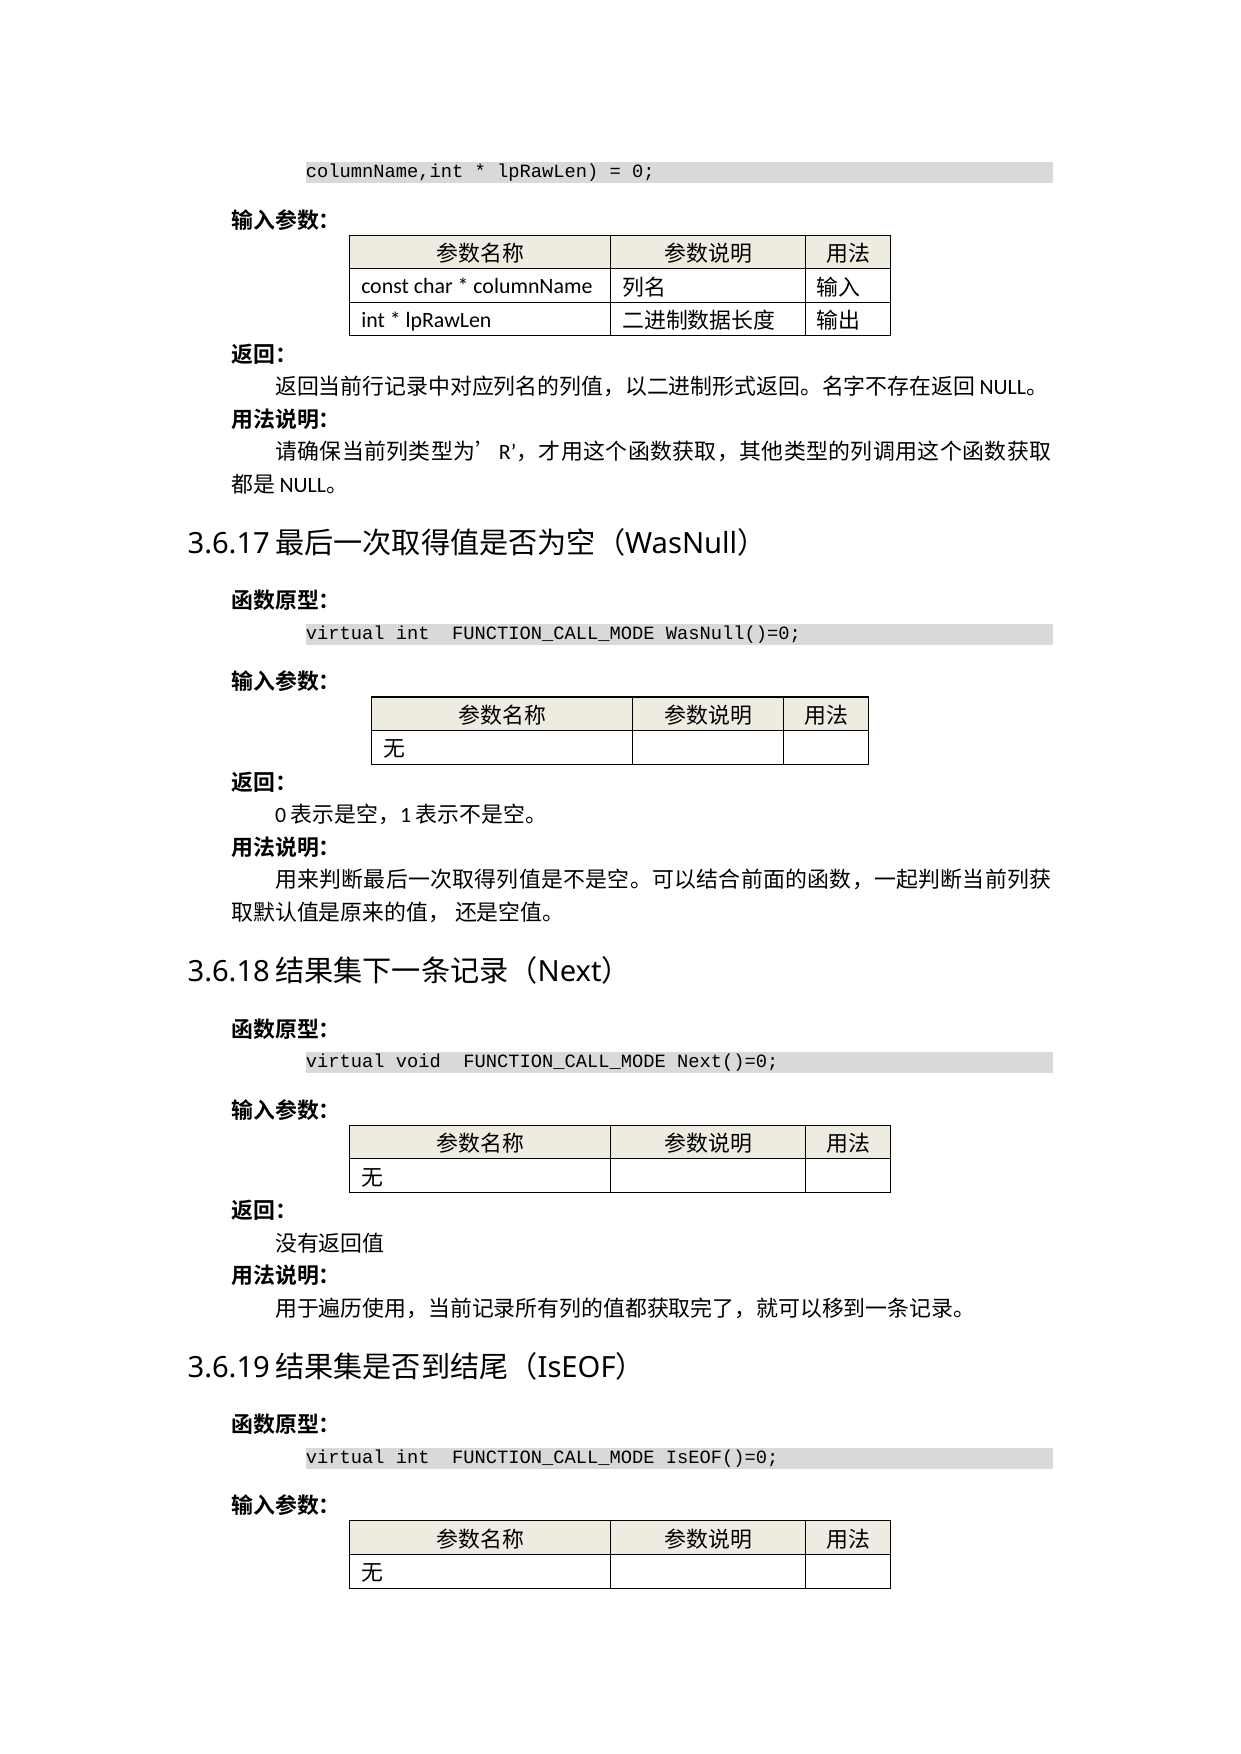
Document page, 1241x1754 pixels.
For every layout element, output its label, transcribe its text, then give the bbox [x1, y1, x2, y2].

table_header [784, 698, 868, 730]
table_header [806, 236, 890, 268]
text 没有返回值 [231, 1225, 1053, 1258]
text 函数原型： [231, 1011, 1053, 1044]
text 函数原型： [231, 1407, 1053, 1439]
text 输入参数： [231, 202, 1053, 235]
text 用于遍历使用，当前记录所有列的值都获取完了，就可以移到一条记录。 [231, 1290, 1053, 1323]
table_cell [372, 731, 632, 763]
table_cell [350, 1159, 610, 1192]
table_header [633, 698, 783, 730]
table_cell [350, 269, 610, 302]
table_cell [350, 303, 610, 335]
text 0表示是空，1表示不是空。 [231, 797, 1053, 829]
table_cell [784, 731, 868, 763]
text virtual int FUNCTION_CALL_MODE IsEOF()=0; [306, 1448, 1053, 1469]
subtitle 最后一次取得值是否为空（WasNull） [187, 520, 1053, 562]
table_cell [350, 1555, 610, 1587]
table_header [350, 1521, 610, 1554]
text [231, 434, 1053, 499]
text 函数原型： [231, 583, 1053, 615]
text 返回： [231, 764, 1053, 797]
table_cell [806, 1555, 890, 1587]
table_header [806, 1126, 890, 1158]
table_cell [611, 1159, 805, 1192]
text virtual void FUNCTION_CALL_MODE Next()=0; [306, 1052, 1053, 1073]
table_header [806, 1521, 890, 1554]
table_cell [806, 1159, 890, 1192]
subtitle 结果集是否到结尾（IsEOF） [187, 1344, 1053, 1386]
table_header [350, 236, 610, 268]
text 返回： [231, 336, 1053, 369]
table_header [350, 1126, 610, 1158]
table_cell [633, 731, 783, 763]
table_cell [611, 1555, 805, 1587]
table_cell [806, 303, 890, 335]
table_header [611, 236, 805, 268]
text 输入参数： [231, 664, 1053, 696]
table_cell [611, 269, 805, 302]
text 返回当前行记录中对应列名的列值，以二进制形式返回。名字不存在返回NULL。 [231, 369, 1053, 401]
text 用法说明： [231, 401, 1053, 434]
text 输入参数： [231, 1488, 1053, 1520]
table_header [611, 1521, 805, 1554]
subtitle 结果集下一条记录（Next） [187, 948, 1053, 990]
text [306, 162, 1053, 183]
text 用法说明： [231, 1258, 1053, 1290]
text 返回： [231, 1193, 1053, 1225]
text virtual int FUNCTION_CALL_MODE WasNull()=0; [306, 624, 1053, 645]
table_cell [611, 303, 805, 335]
text 用来判断最后一次取得列值是不是空。可以结合前面的函数，一起判断当前列获取默认值是原来的值， 还是空值。 [231, 862, 1053, 927]
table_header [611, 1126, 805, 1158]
text 用法说明： [231, 829, 1053, 862]
text 输入参数： [231, 1092, 1053, 1125]
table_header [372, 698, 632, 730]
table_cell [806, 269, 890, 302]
